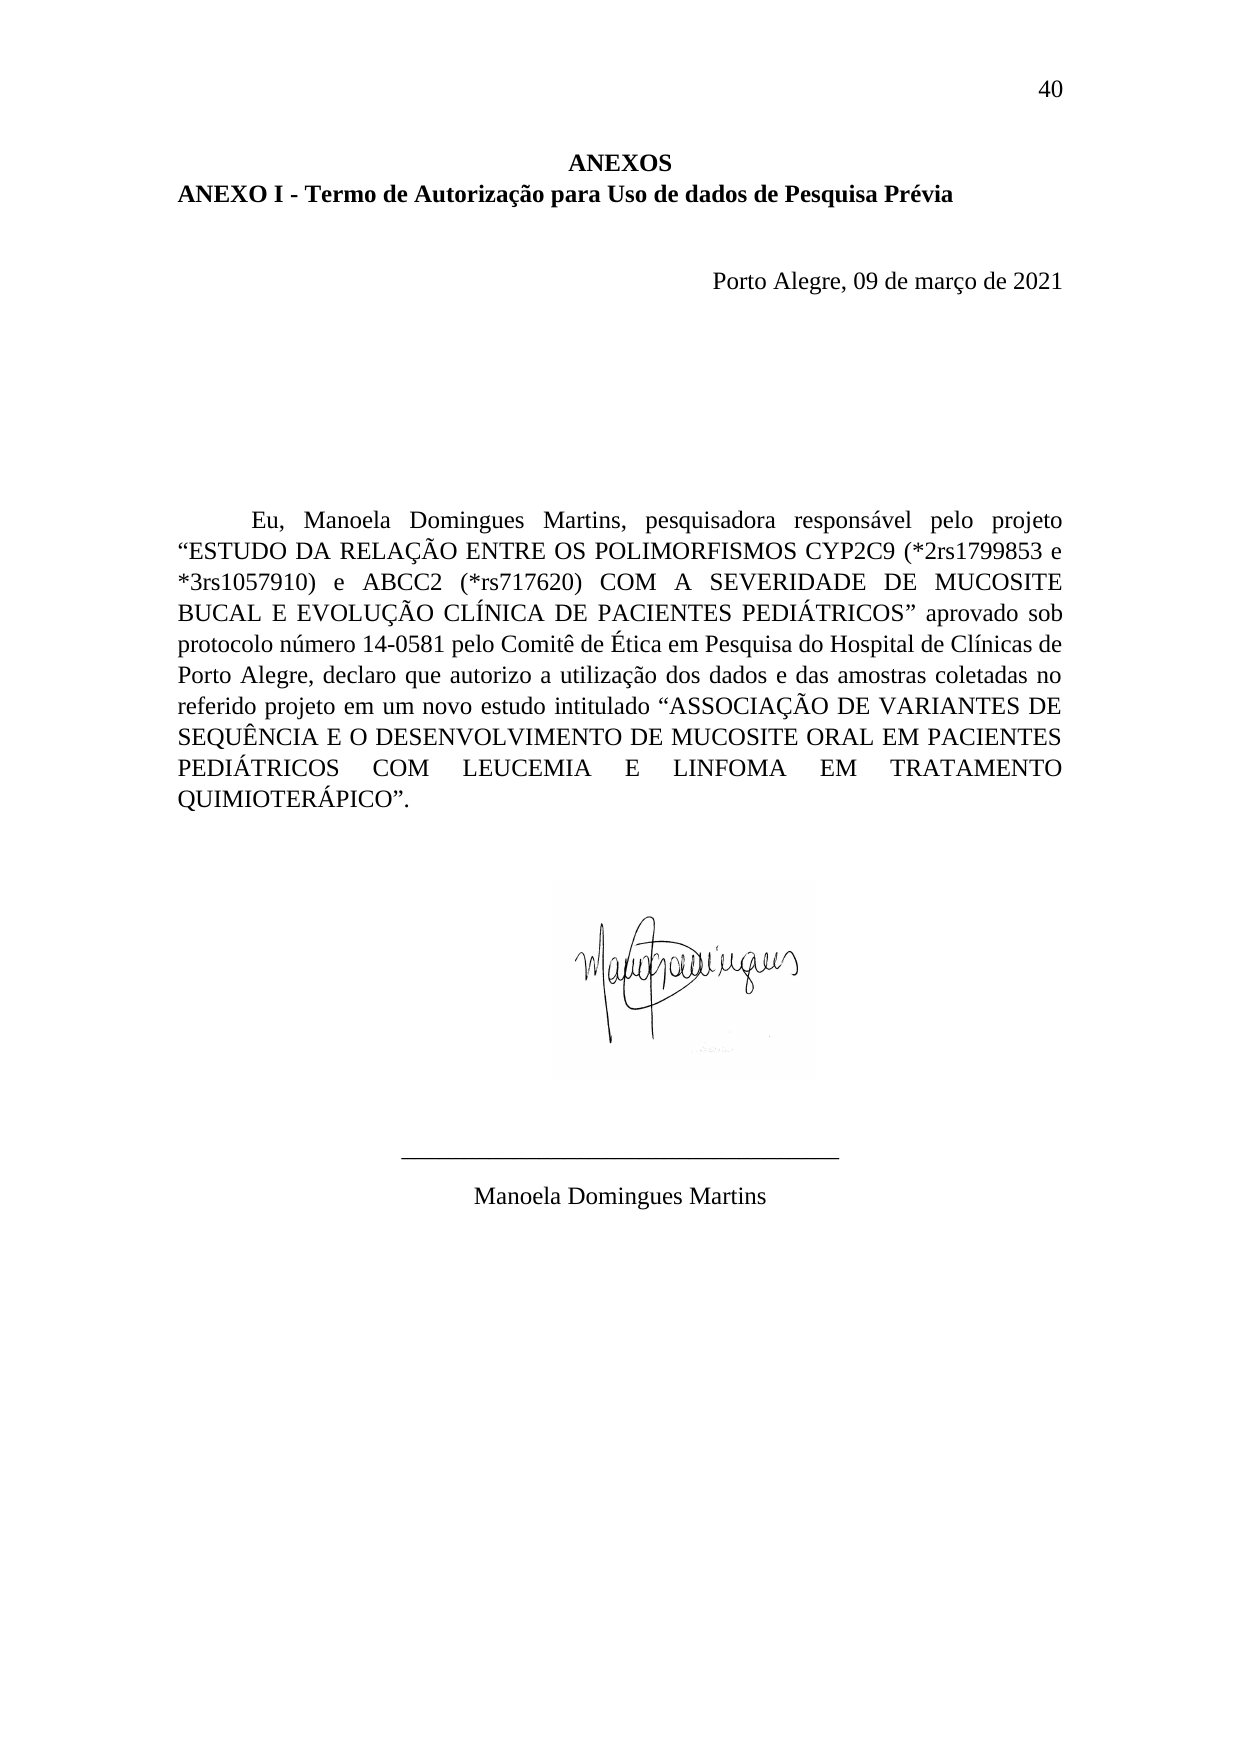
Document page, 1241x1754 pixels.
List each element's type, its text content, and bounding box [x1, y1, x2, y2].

text Eu, Manoela Domingues Martins, pesquisadora responsável pelo projeto “ESTUDO DA RELAÇÃO ENTRE OS POLIMORFISMOS CYP2C9 (*2rs1799853 e *3rs1057910) e ABCC2 (*rs717620) COM A SEVERIDADE DE MUCOSITE BUCAL E EVOLUÇÃO CLÍNICA DE PACIENTES PEDIÁTRICOS” aprovado sob protocolo número 14-0581 pelo Comitê de Ética em Pesquisa do Hospital de Clínicas de Porto Alegre, declaro que autorizo a utilização dos dados e das amostras coletadas no referido projeto em um novo estudo intitulado “ASSOCIAÇÃO DE VARIANTES DE SEQUÊNCIA E O DESENVOLVIMENTO DE MUCOSITE ORAL EM PACIENTES PEDIÁTRICOS COM LEUCEMIA E LINFOMA EM TRATAMENTO QUIMIOTERÁPICO”. [177, 505, 1063, 813]
text ANEXO I - Termo de Autorização para Uso de dados de Pesquisa Prévia [177, 179, 1063, 207]
text Manoela Domingues Martins [177, 1181, 1063, 1210]
text ___________________________________ [177, 1011, 1063, 1162]
text Porto Alegre, 09 de março de 2021 [177, 266, 1063, 294]
picture [550, 880, 816, 1078]
subtitle ANEXOS [177, 148, 1063, 176]
